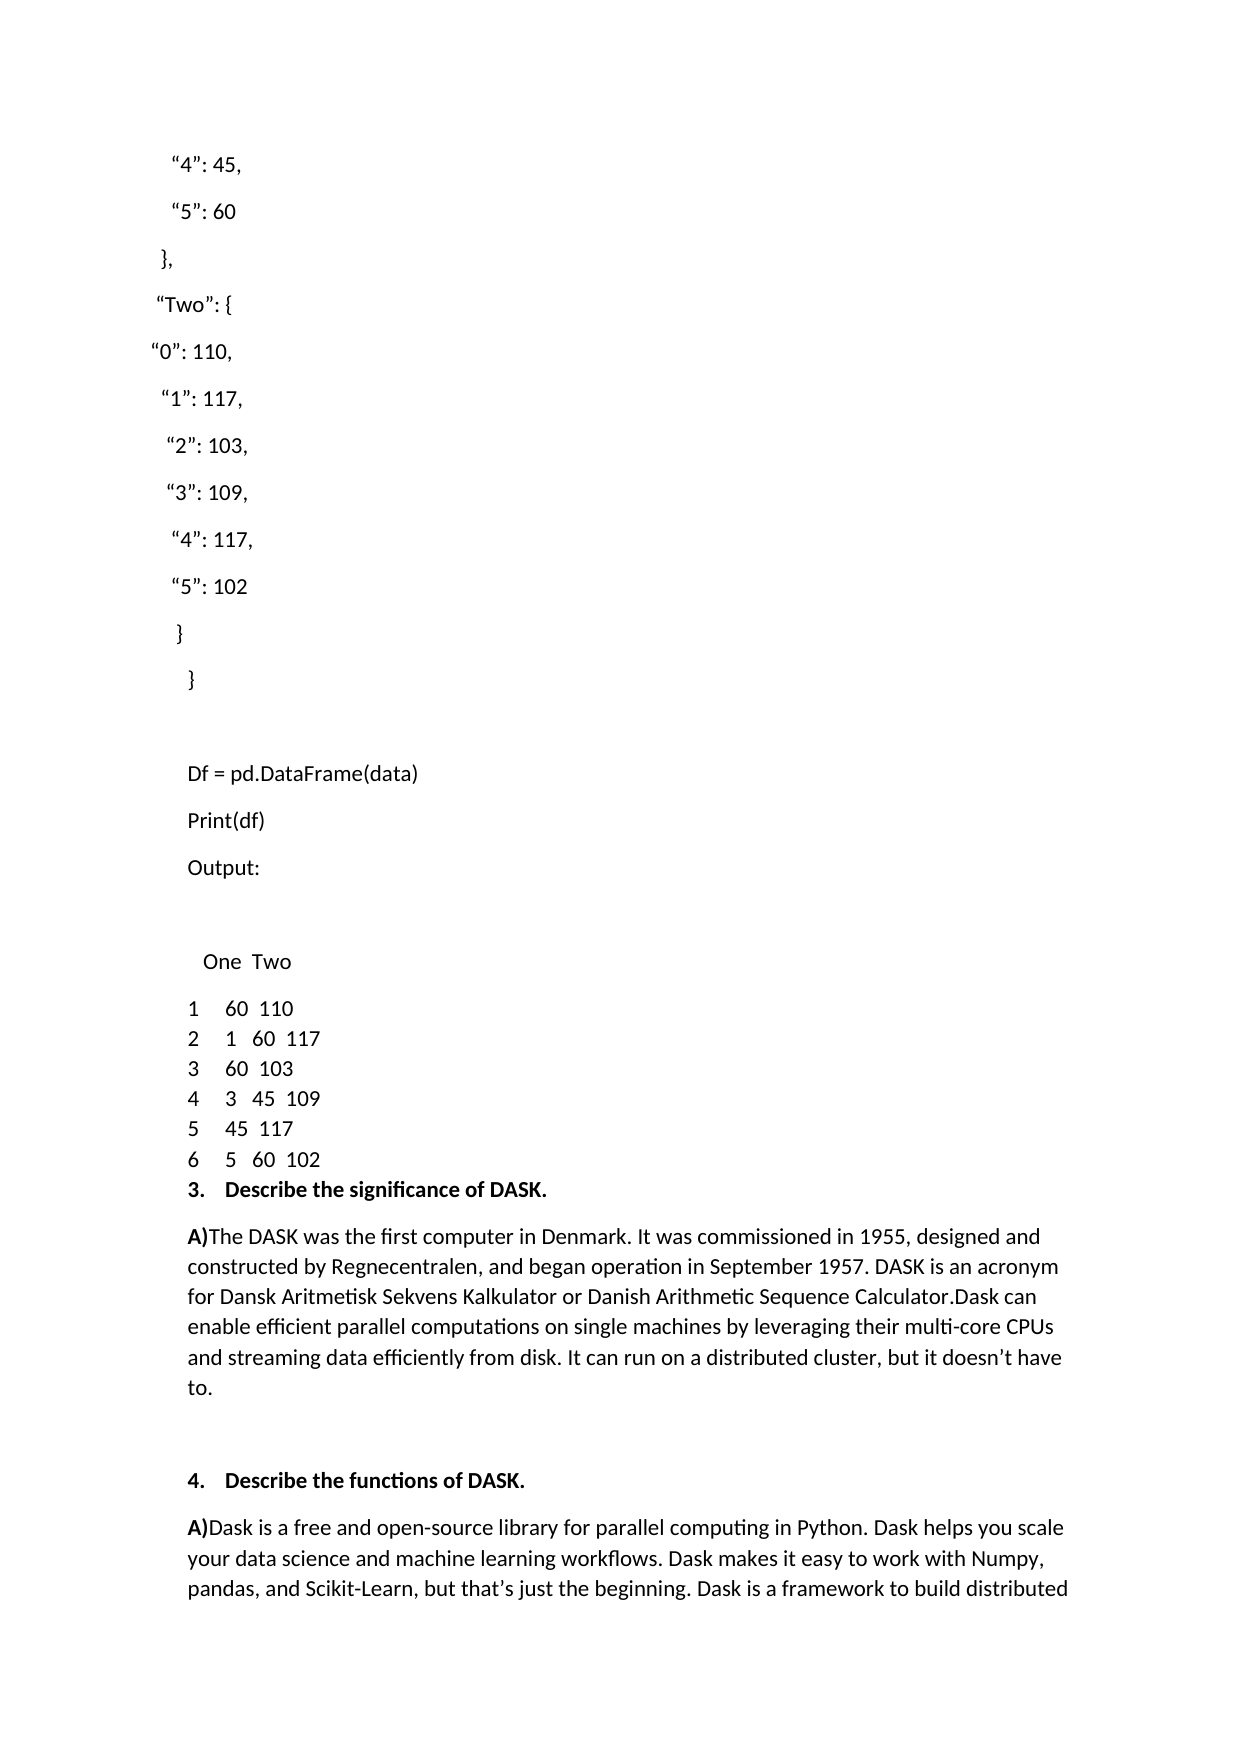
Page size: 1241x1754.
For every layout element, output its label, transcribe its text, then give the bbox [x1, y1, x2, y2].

list 60 103 [187, 1054, 1090, 1082]
text Df = pd.DataFrame(data) [187, 759, 1090, 787]
list 3 45 109 [187, 1084, 1090, 1112]
text “3”: 109, [150, 478, 1090, 506]
text “0”: 110, [150, 337, 1090, 366]
text }, [150, 244, 1090, 272]
text “Two”: { [150, 291, 1090, 319]
text “4”: 45, [150, 150, 1090, 178]
text A)The DASK was the first computer in Denmark. It was commissioned in 1955, designed and constructed by Regnecentralen, and began operation in September 1957. DASK is an acronym for Dansk Aritmetisk Sekvens Kalkulator or Danish Arithmetic Sequence Calculator.Dask can enable efficient parallel computations on single machines by leveraging their multi-core CPUs and streaming data efficiently from disk. It can run on a distributed cluster, but it doesn’t have to. [187, 1222, 1090, 1401]
text “4”: 117, [150, 525, 1090, 553]
list 45 117 [187, 1114, 1090, 1143]
text “1”: 117, [150, 384, 1090, 412]
text } [150, 619, 1090, 647]
text “5”: 102 [150, 572, 1090, 600]
list 60 110 [187, 994, 1090, 1022]
text One Two [187, 947, 1090, 975]
list 5 60 102 [187, 1145, 1090, 1173]
text } [187, 666, 1090, 694]
list 1 60 117 [187, 1024, 1090, 1052]
list Describe the functions of DASK. [187, 1467, 1090, 1495]
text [187, 1513, 1090, 1602]
list Describe the significance of DASK. [187, 1175, 1090, 1203]
text “2”: 103, [150, 431, 1090, 459]
text Print(df) [187, 806, 1090, 834]
text Output: [187, 853, 1090, 881]
text “5”: 60 [150, 197, 1090, 225]
